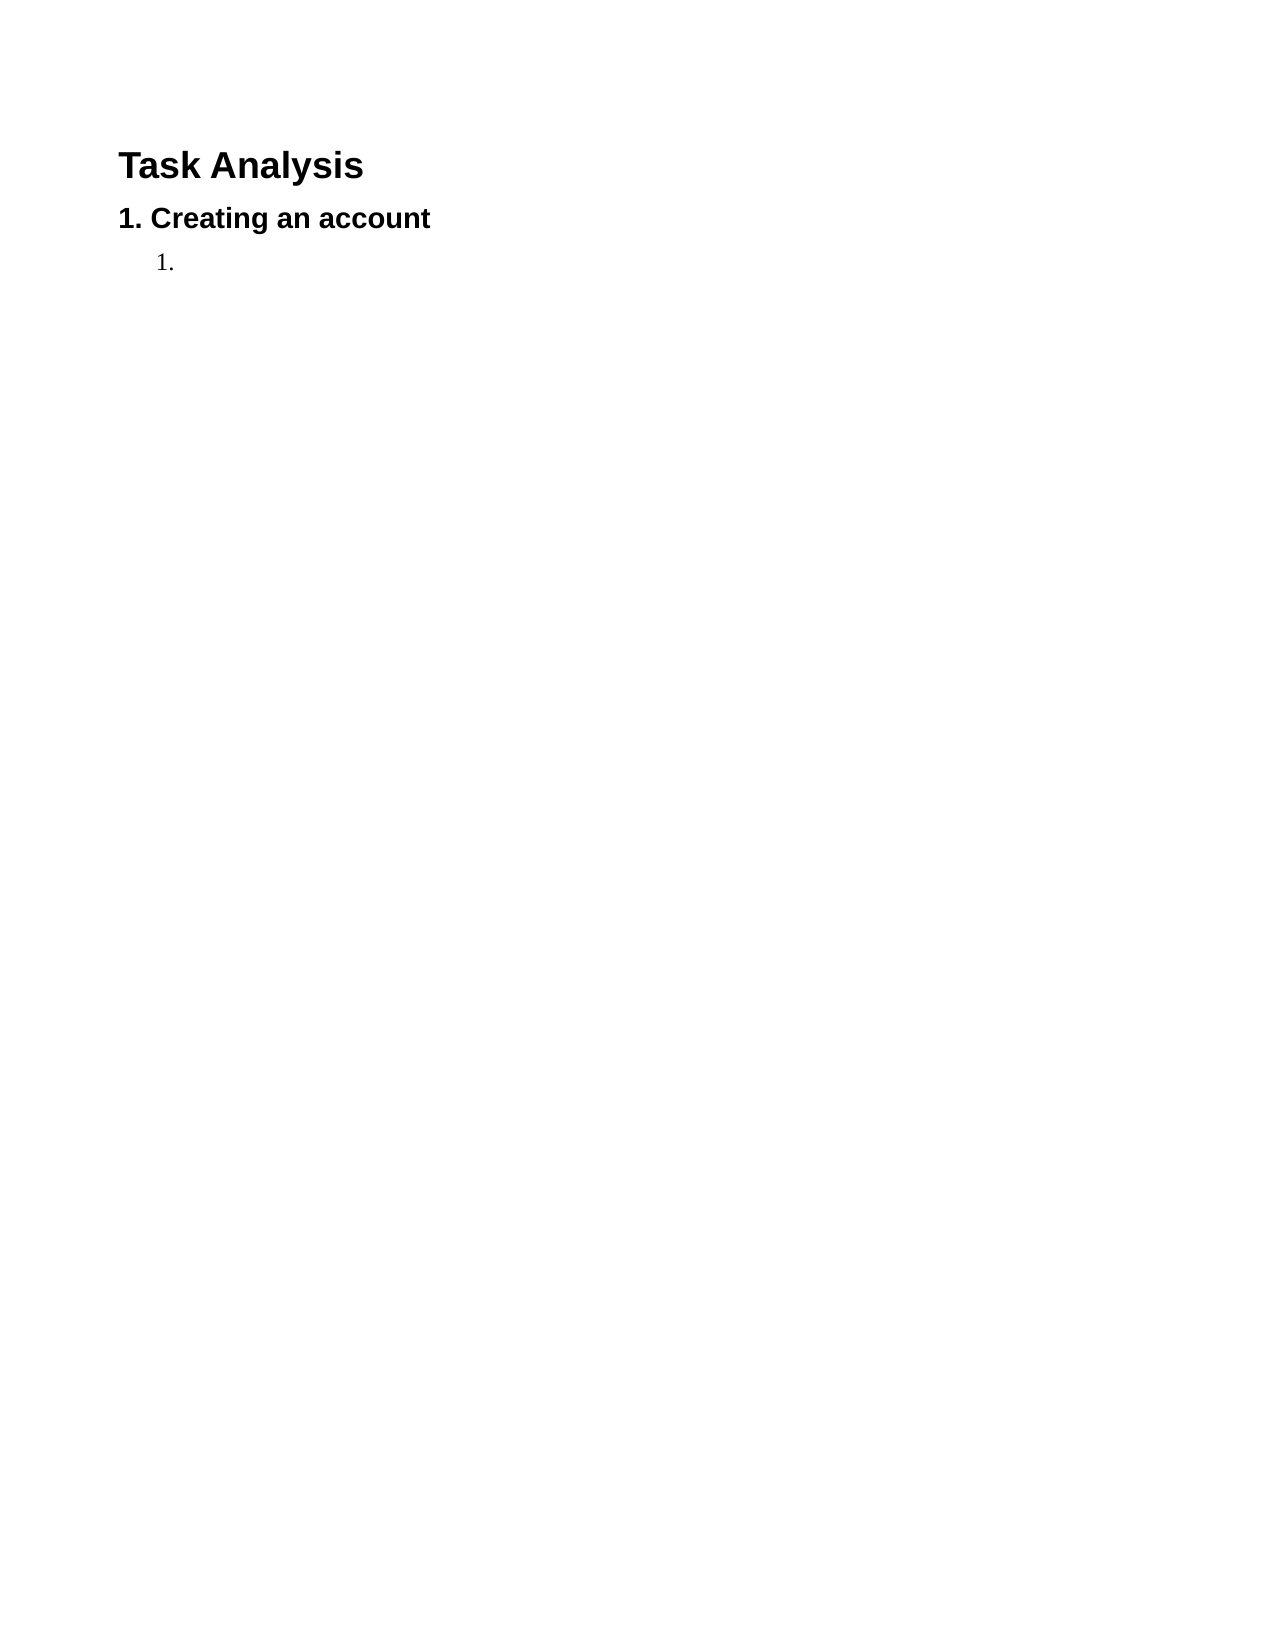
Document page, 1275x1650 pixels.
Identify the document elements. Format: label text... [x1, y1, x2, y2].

subtitle Task Analysis [118, 143, 1157, 186]
subtitle 1. Creating an account [118, 201, 1157, 234]
